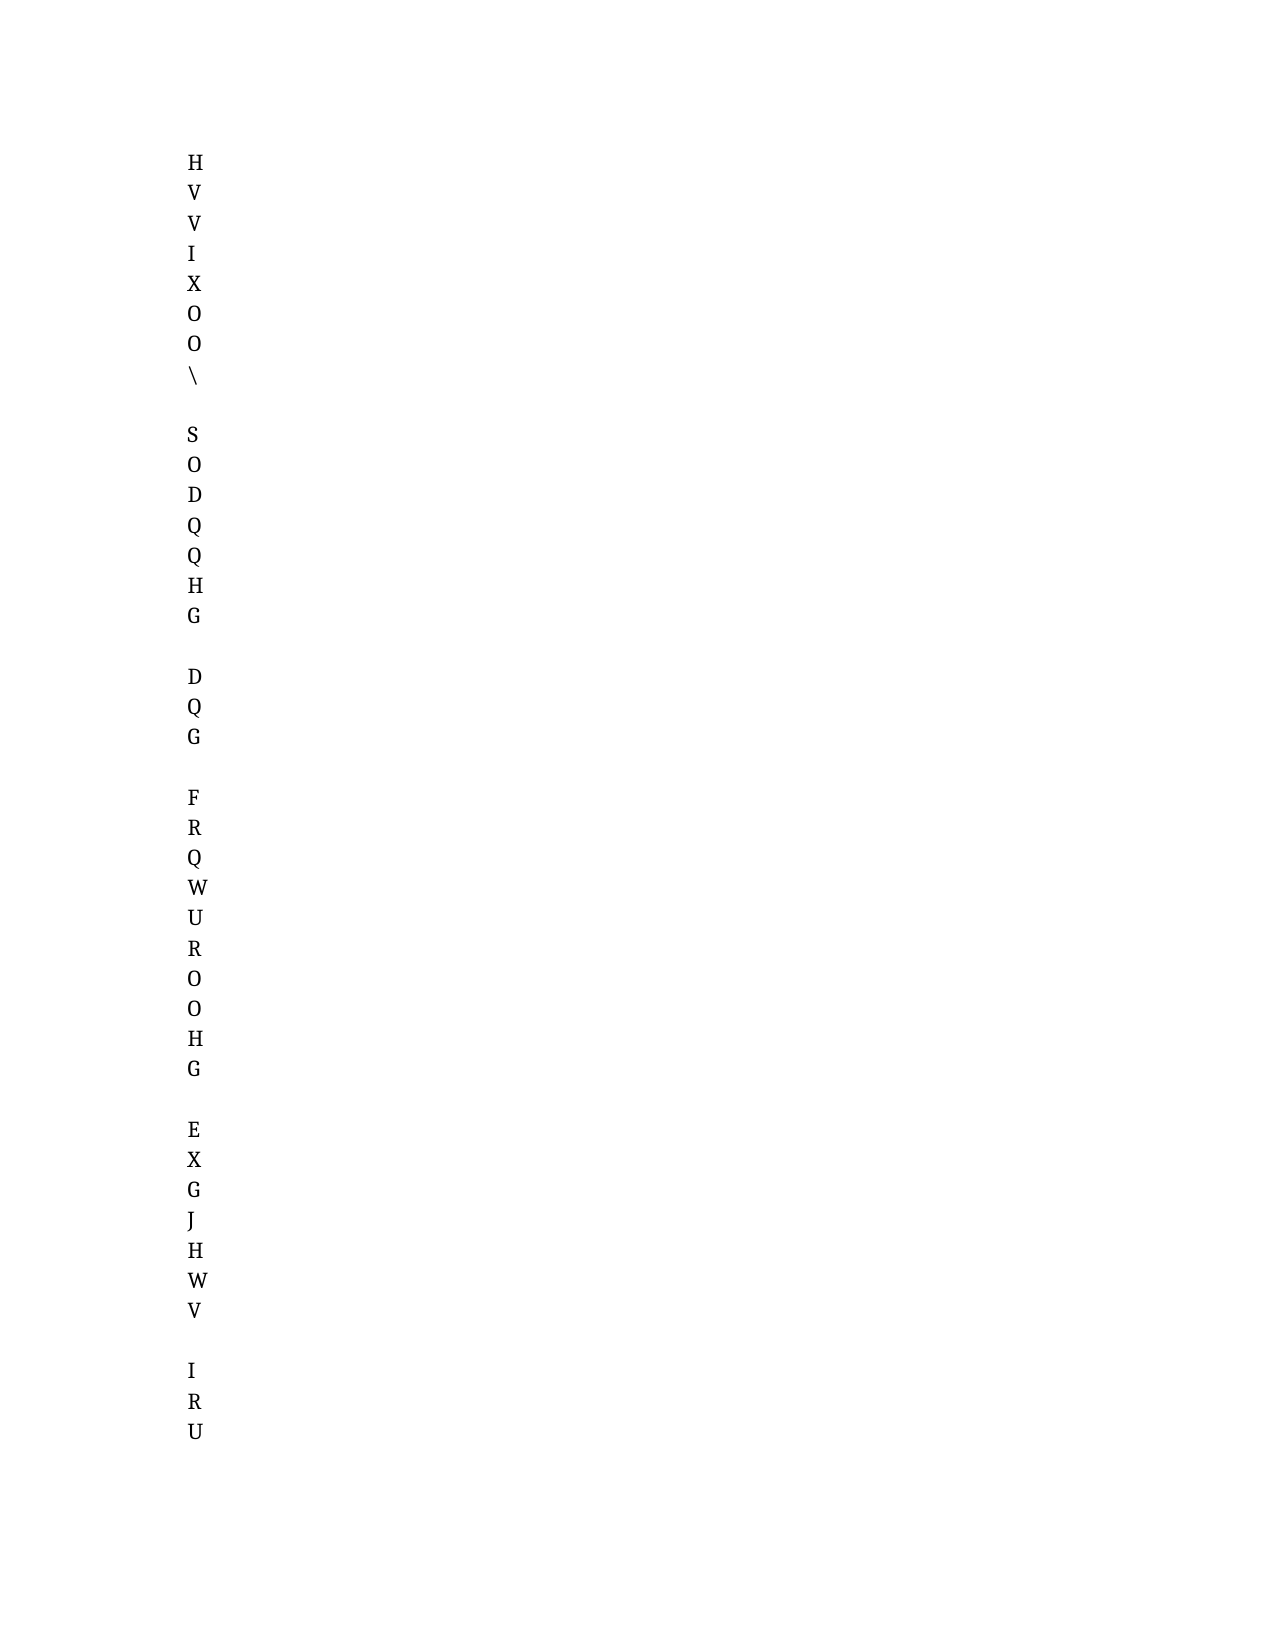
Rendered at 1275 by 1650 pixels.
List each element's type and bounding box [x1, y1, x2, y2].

text [187, 150, 1087, 1475]
